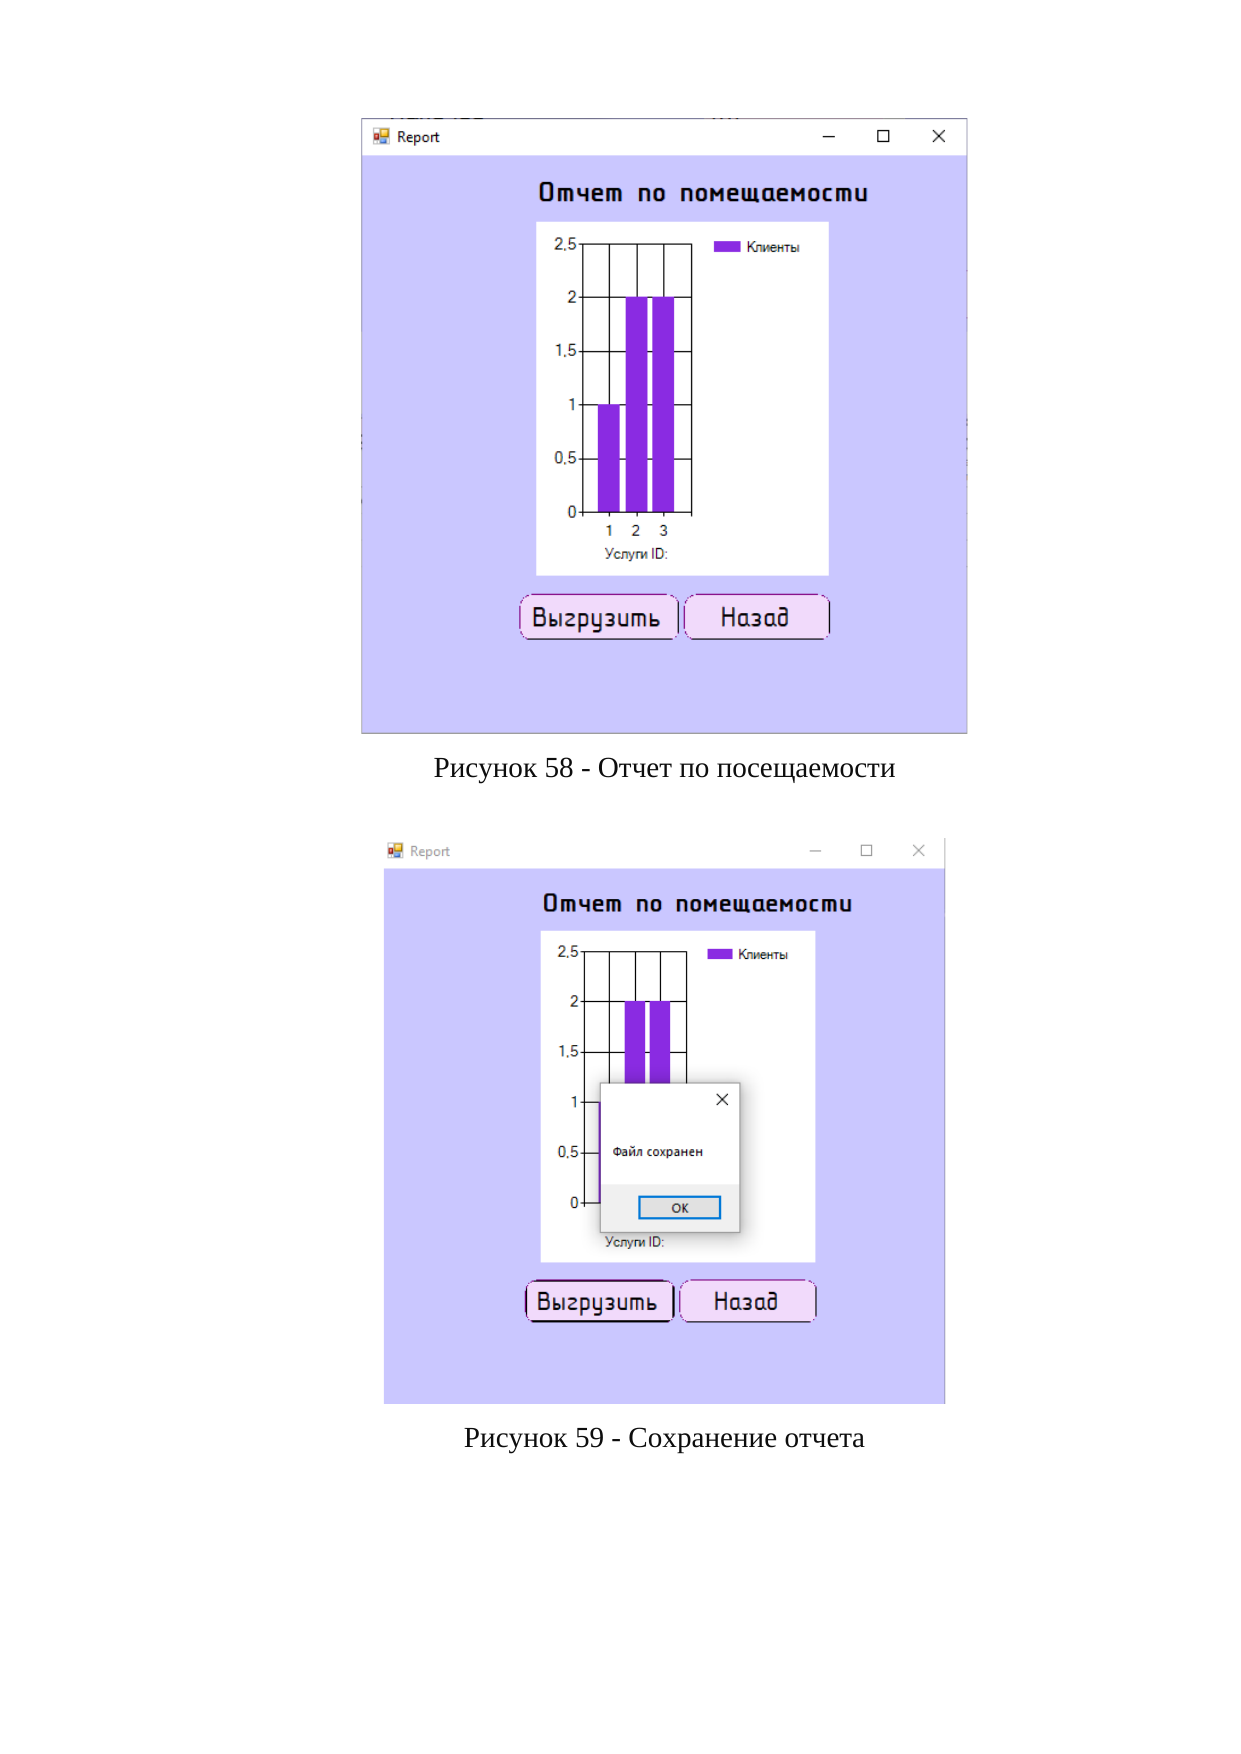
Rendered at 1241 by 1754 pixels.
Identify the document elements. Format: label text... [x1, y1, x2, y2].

text Рисунок 59 - Сохранение отчета [177, 1421, 1152, 1454]
picture [361, 118, 968, 734]
picture [383, 838, 946, 1404]
text Рисунок 58 - Отчет по посещаемости [177, 751, 1152, 784]
